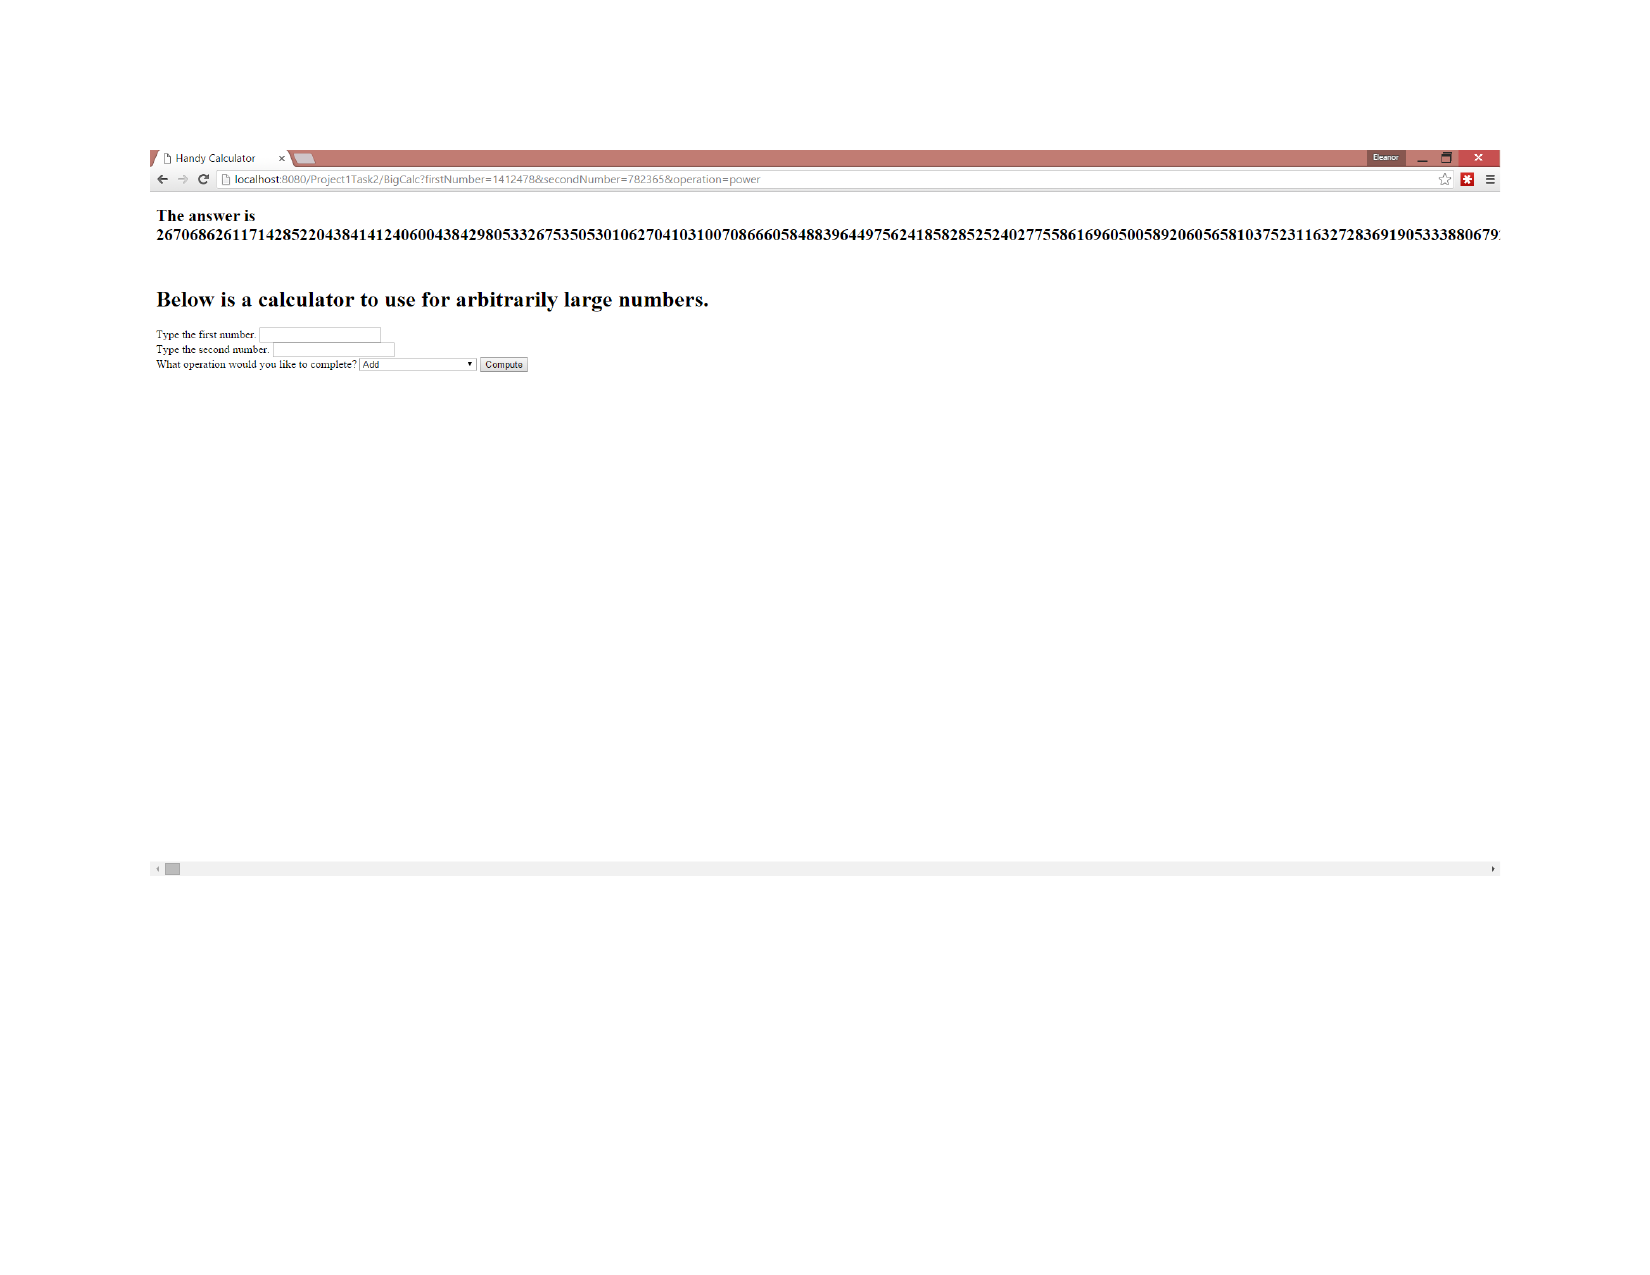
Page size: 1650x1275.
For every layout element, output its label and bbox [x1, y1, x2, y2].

picture [150, 150, 1500, 876]
